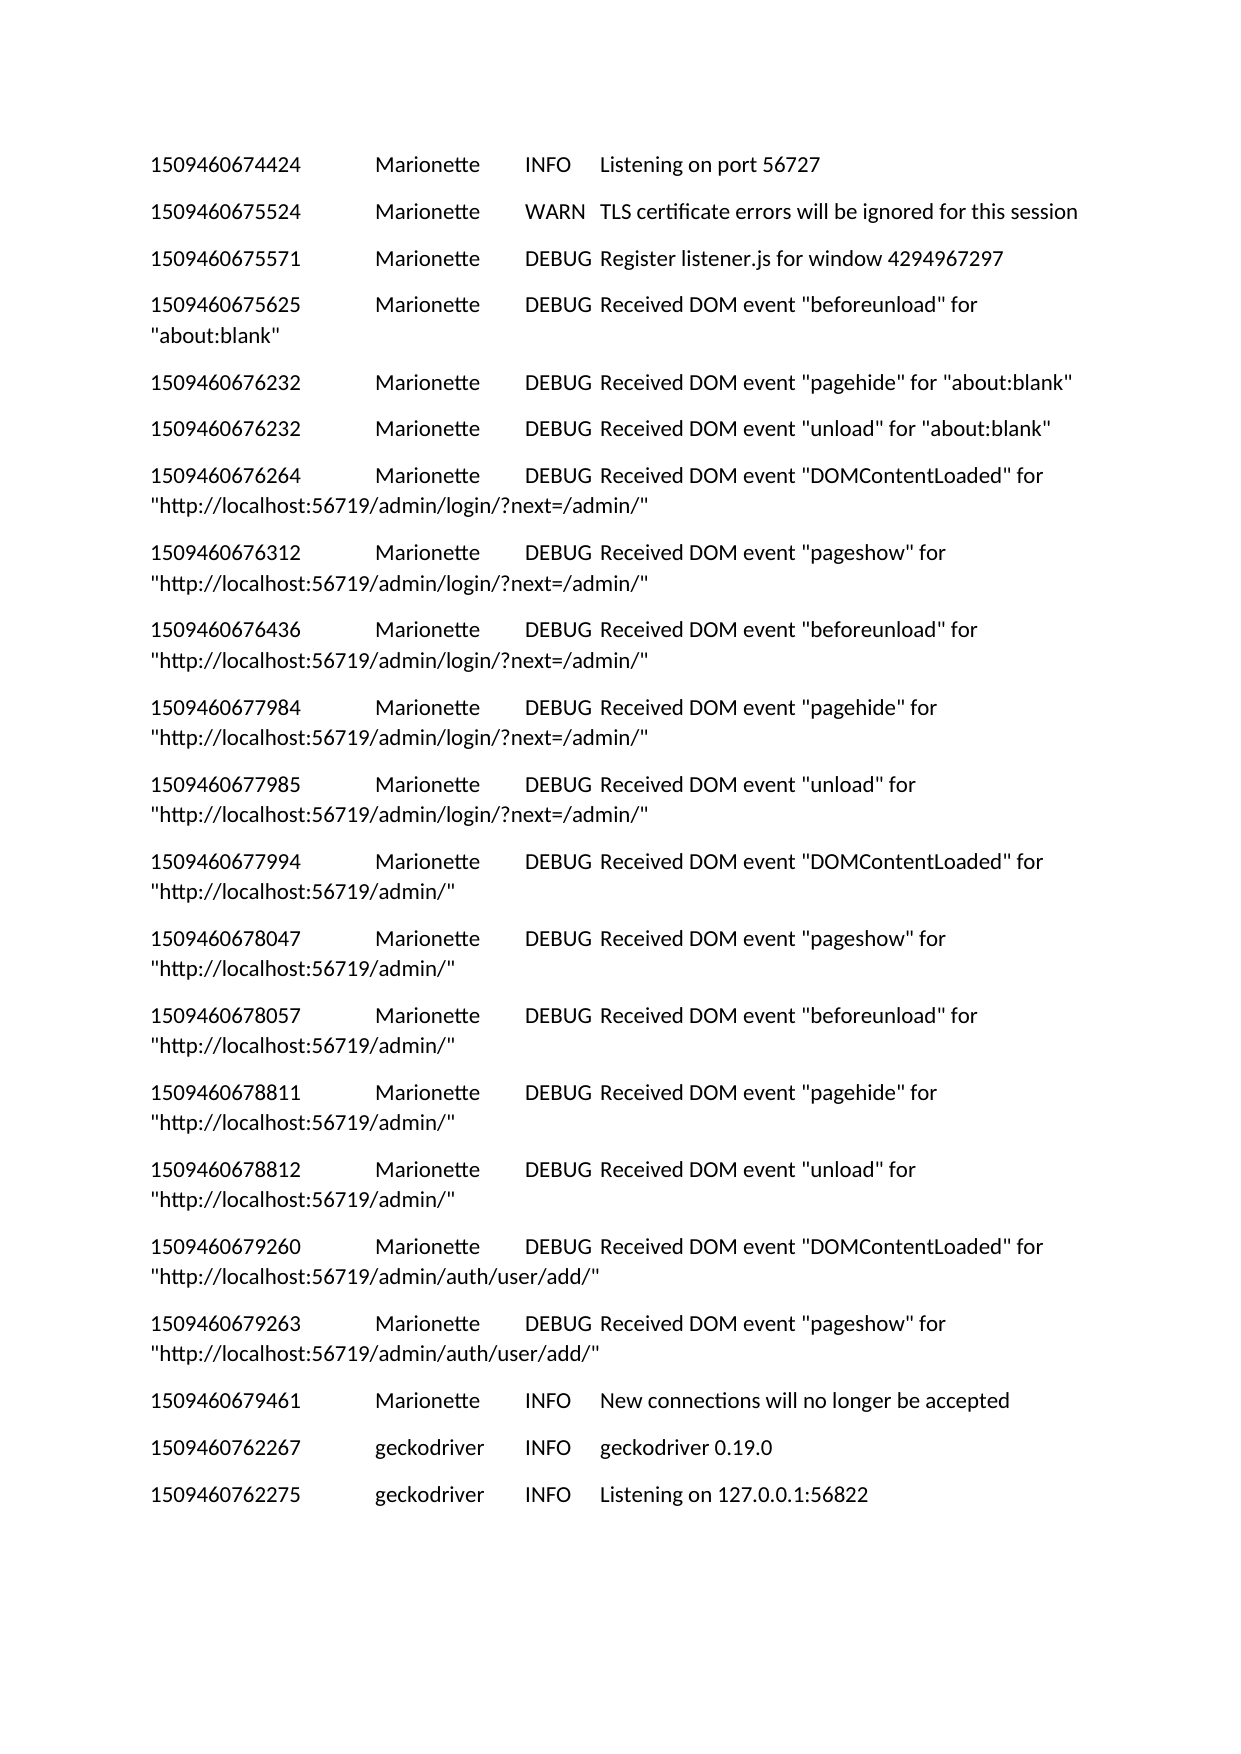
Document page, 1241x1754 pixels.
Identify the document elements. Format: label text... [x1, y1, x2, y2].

text 1509460675571 Marionette DEBUG Register listener.js for window 4294967297 [150, 244, 1090, 272]
text 1509460678811 Marionette DEBUG Received DOM event "pagehide" for "http://localhost:56719/admin/" [150, 1078, 1090, 1136]
text 1509460676312 Marionette DEBUG Received DOM event "pageshow" for "http://localhost:56719/admin/login/?next=/admin/" [150, 538, 1090, 597]
text 1509460679260 Marionette DEBUG Received DOM event "DOMContentLoaded" for "http://localhost:56719/admin/auth/user/add/" [150, 1232, 1090, 1291]
text 1509460677984 Marionette DEBUG Received DOM event "pagehide" for "http://localhost:56719/admin/login/?next=/admin/" [150, 693, 1090, 751]
text 1509460677994 Marionette DEBUG Received DOM event "DOMContentLoaded" for "http://localhost:56719/admin/" [150, 847, 1090, 905]
text 1509460676232 Marionette DEBUG Received DOM event "pagehide" for "about:blank" [150, 368, 1090, 396]
text 1509460678057 Marionette DEBUG Received DOM event "beforeunload" for "http://localhost:56719/admin/" [150, 1001, 1090, 1059]
text 1509460762275 geckodriver INFO Listening on 127.0.0.1:56822 [150, 1480, 1090, 1508]
text 1509460674424 Marionette INFO Listening on port 56727 [150, 150, 1090, 178]
text 1509460762267 geckodriver INFO geckodriver 0.19.0 [150, 1433, 1090, 1461]
text 1509460676436 Marionette DEBUG Received DOM event "beforeunload" for "http://localhost:56719/admin/login/?next=/admin/" [150, 616, 1090, 674]
text 1509460675524 Marionette WARN TLS certificate errors will be ignored for this session [150, 197, 1090, 225]
text 1509460676264 Marionette DEBUG Received DOM event "DOMContentLoaded" for "http://localhost:56719/admin/login/?next=/admin/" [150, 461, 1090, 520]
text 1509460679461 Marionette INFO New connections will no longer be accepted [150, 1386, 1090, 1414]
text 1509460677985 Marionette DEBUG Received DOM event "unload" for "http://localhost:56719/admin/login/?next=/admin/" [150, 770, 1090, 828]
text 1509460678812 Marionette DEBUG Received DOM event "unload" for "http://localhost:56719/admin/" [150, 1155, 1090, 1213]
text 1509460678047 Marionette DEBUG Received DOM event "pageshow" for "http://localhost:56719/admin/" [150, 924, 1090, 982]
text 1509460679263 Marionette DEBUG Received DOM event "pageshow" for "http://localhost:56719/admin/auth/user/add/" [150, 1309, 1090, 1368]
text 1509460675625 Marionette DEBUG Received DOM event "beforeunload" for "about:blank" [150, 291, 1090, 349]
text 1509460676232 Marionette DEBUG Received DOM event "unload" for "about:blank" [150, 414, 1090, 443]
